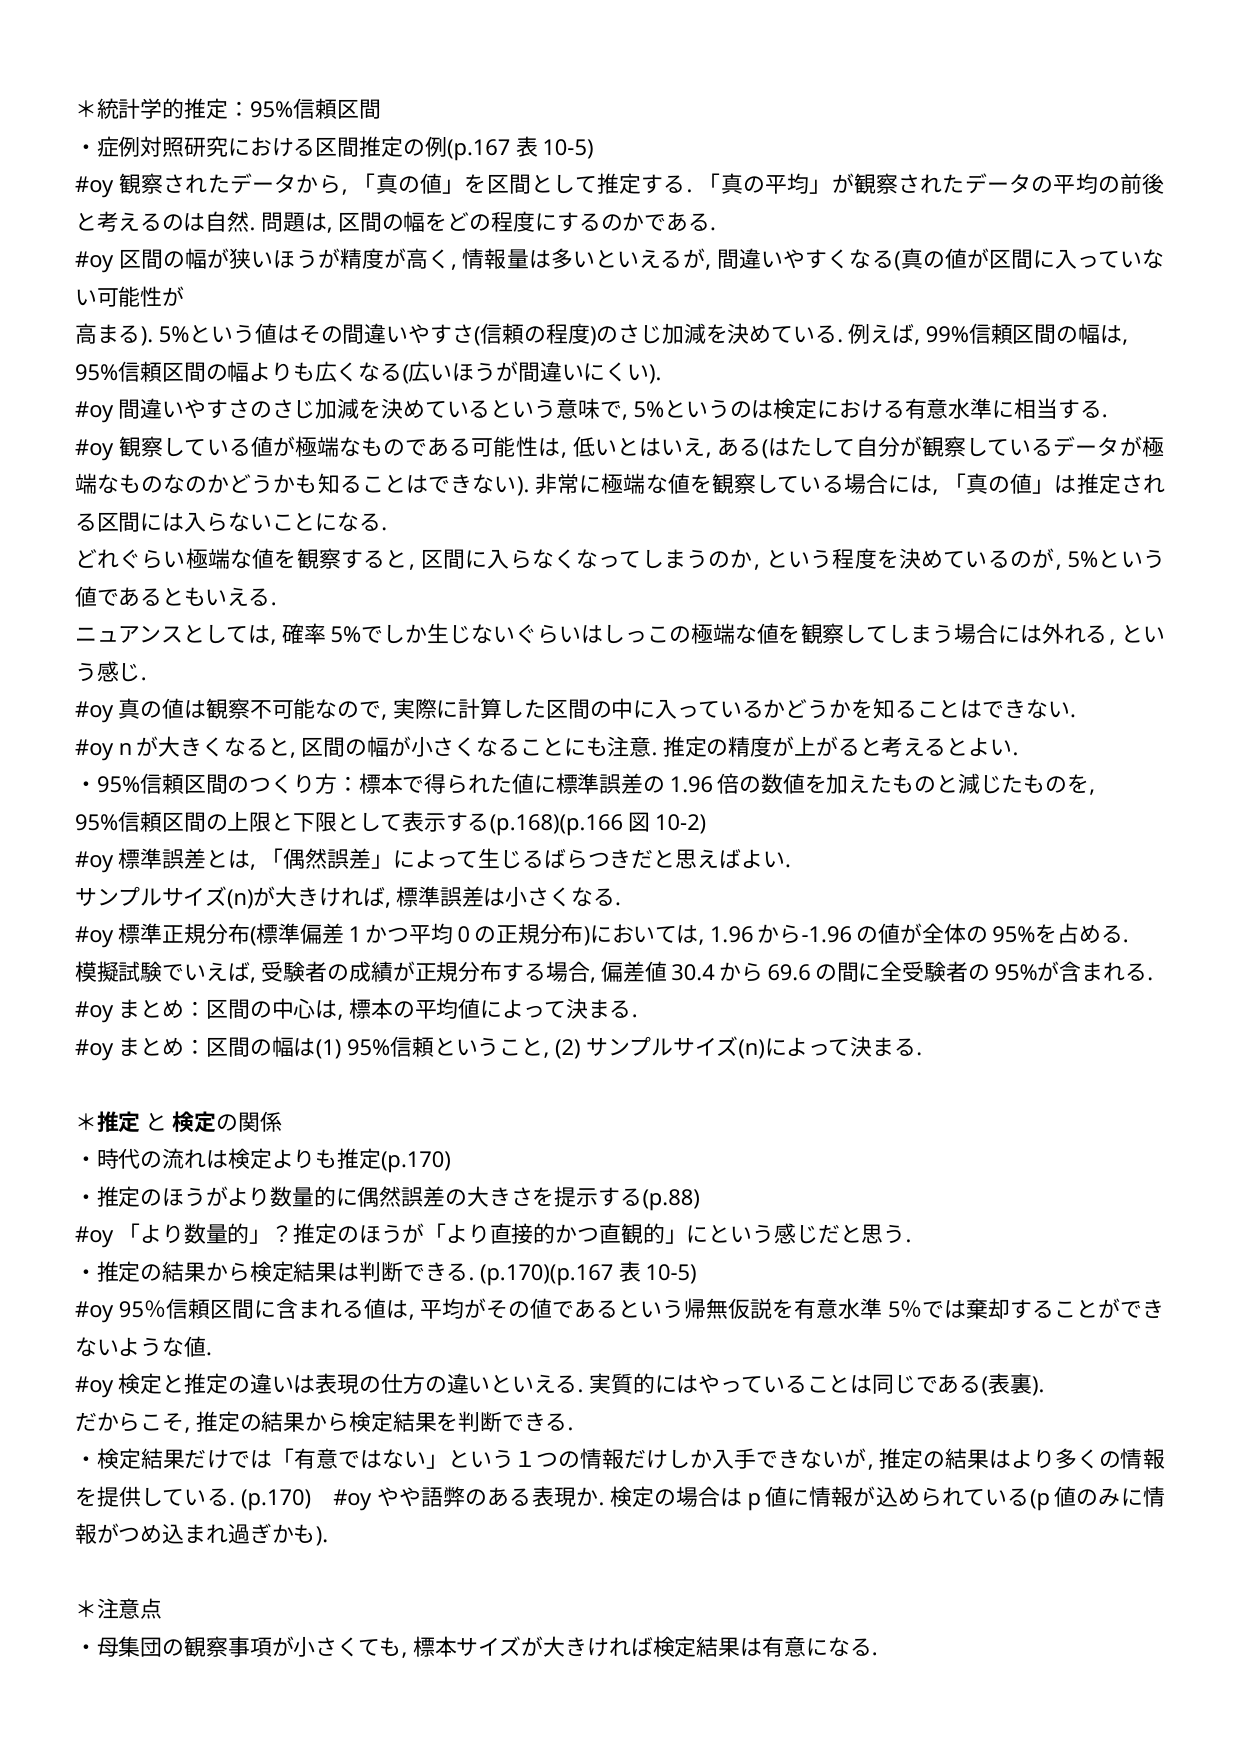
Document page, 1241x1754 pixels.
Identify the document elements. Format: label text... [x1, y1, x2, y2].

text ニュアンスとしては, 確率5%でしか生じないぐらいはしっこの極端な値を観察してしまう場合には外れる, という感じ. [75, 614, 1165, 689]
text #oy 観察している値が極端なものである可能性は, 低いとはいえ, ある(はたして自分が観察しているデータが極端なものなのかどうかも知ることはできない). 非常に極端な値を観察している場合には, 「真の値」は推定される区間には入らないことになる. [75, 427, 1165, 539]
text #oy 間違いやすさのさじ加減を決めているという意味で, 5%というのは検定における有意水準に相当する. [75, 389, 1165, 427]
text ・検定結果だけでは「有意ではない」という１つの情報だけしか入手できないが, 推定の結果はより多くの情報を提供している. (p.170) #oy やや語弊のある表現か. 検定の場合はp値に情報が込められている(p値のみに情報がつめ込まれ過ぎかも). [75, 1439, 1165, 1552]
text #oy 真の値は観察不可能なので, 実際に計算した区間の中に入っているかどうかを知ることはできない. [75, 689, 1165, 727]
text ・母集団の観察事項が小さくても, 標本サイズが大きければ検定結果は有意になる. [75, 1627, 1165, 1664]
text 95%信頼区間の上限と下限として表示する(p.168)(p.166 図10-2) [75, 802, 1165, 839]
text ＊注意点 [75, 1589, 1165, 1627]
text #oy nが大きくなると, 区間の幅が小さくなることにも注意. 推定の精度が上がると考えるとよい. [75, 727, 1165, 764]
text ・推定の結果から検定結果は判断できる. (p.170)(p.167 表10-5) [75, 1252, 1165, 1289]
text ・推定のほうがより数量的に偶然誤差の大きさを提示する(p.88) [75, 1177, 1165, 1214]
text ・95%信頼区間のつくり方：標本で得られた値に標準誤差の1.96倍の数値を加えたものと減じたものを, [75, 764, 1165, 802]
text 高まる). 5%という値はその間違いやすさ(信頼の程度)のさじ加減を決めている. 例えば, 99%信頼区間の幅は, [75, 314, 1165, 352]
text サンプルサイズ(n)が大きければ, 標準誤差は小さくなる. [75, 877, 1165, 914]
text #oy 95％信頼区間に含まれる値は, 平均がその値であるという帰無仮説を有意水準5％では棄却することができないような値. #oy 検定と推定の違いは表現の仕方の違いといえる. 実質的にはやっていることは同じである(表裏). [75, 1289, 1165, 1402]
text #oy まとめ：区間の幅は(1) 95%信頼ということ, (2) サンプルサイズ(n)によって決まる. [75, 1027, 1165, 1064]
text どれぐらい極端な値を観察すると, 区間に入らなくなってしまうのか, という程度を決めているのが, 5%という値であるともいえる. [75, 539, 1165, 614]
text 模擬試験でいえば, 受験者の成績が正規分布する場合, 偏差値30.4から69.6の間に全受験者の95%が含まれる. [75, 952, 1165, 989]
text ・症例対照研究における区間推定の例(p.167 表10-5) [75, 127, 1165, 164]
text #oy 標準正規分布(標準偏差1かつ平均0の正規分布)においては, 1.96から-1.96の値が全体の95%を占める. [75, 914, 1165, 952]
text #oy 区間の幅が狭いほうが精度が高く, 情報量は多いといえるが, 間違いやすくなる(真の値が区間に入っていない可能性が [75, 239, 1165, 314]
text ＊統計学的推定：95%信頼区間 [75, 89, 1165, 127]
text 95%信頼区間の幅よりも広くなる(広いほうが間違いにくい). [75, 352, 1165, 389]
text だからこそ, 推定の結果から検定結果を判断できる. [75, 1402, 1165, 1439]
text #oy 観察されたデータから, 「真の値」を区間として推定する. 「真の平均」が観察されたデータの平均の前後と考えるのは自然. 問題は, 区間の幅をどの程度にするのかである. [75, 164, 1165, 239]
text #oy 標準誤差とは, 「偶然誤差」によって生じるばらつきだと思えばよい. [75, 839, 1165, 877]
text #oy まとめ：区間の中心は, 標本の平均値によって決まる. [75, 989, 1165, 1027]
text ・時代の流れは検定よりも推定(p.170) [75, 1139, 1165, 1177]
text ＊推定 と 検定の関係 [75, 1102, 1165, 1139]
text #oy 「より数量的」？推定のほうが「より直接的かつ直観的」にという感じだと思う. [75, 1214, 1165, 1252]
